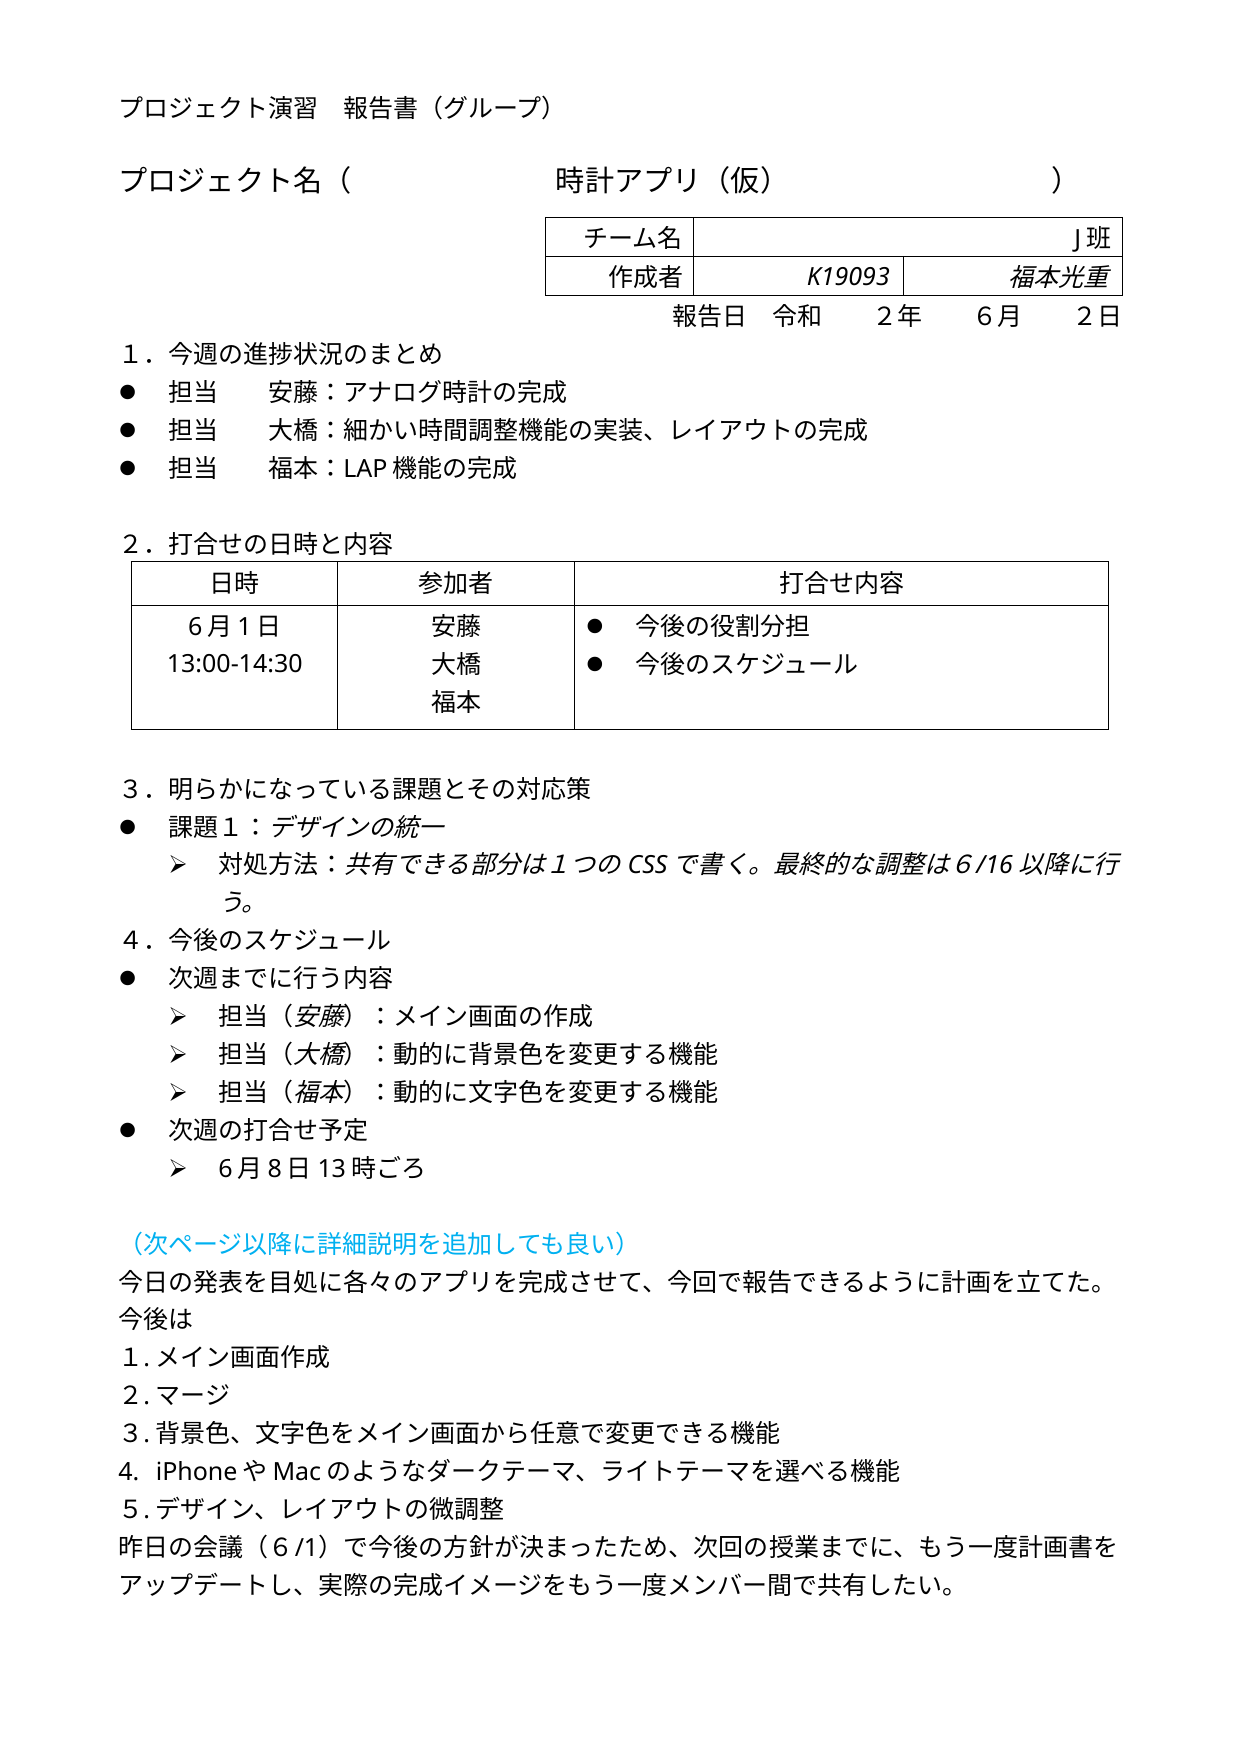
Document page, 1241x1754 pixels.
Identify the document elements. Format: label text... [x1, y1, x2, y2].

text ３．明らかになっている課題とその対応策 [118, 768, 1122, 806]
list 担当（大橋）：動的に背景色を変更する機能 [168, 1034, 1122, 1072]
text プロジェクト名（ 時計アプリ（仮） ） [118, 141, 1122, 217]
list 6月8日 13時ごろ [168, 1147, 1122, 1185]
list 担当（安藤）：メイン画面の作成 [168, 996, 1122, 1034]
list メイン画面作成 [118, 1337, 1122, 1375]
table_cell K19093 [694, 257, 903, 295]
list 次週の打合せ予定 [118, 1109, 1122, 1147]
list iPhoneやMacのようなダークテーマ、ライトテーマを選べる機能 [118, 1451, 1122, 1489]
list 担当 大橋：細かい時間調整機能の実装、レイアウトの完成 [118, 409, 1122, 447]
list 担当（福本）：動的に文字色を変更する機能 [168, 1072, 1122, 1109]
text 今日の発表を目処に各々のアプリを完成させて、今回で報告できるように計画を立てた。 [118, 1261, 1122, 1299]
table_cell 福本光重 [904, 257, 1122, 295]
table_header 日時 [132, 562, 337, 605]
list 対処方法：共有できる部分は１つのCSSで書く。最終的な調整は６/16以降に行う。 [168, 844, 1122, 920]
table_header 打合せ内容 [575, 562, 1108, 605]
text 報告日 令和 ２年 ６月 ２日 [118, 296, 1122, 334]
list 背景色、文字色をメイン画面から任意で変更できる機能 [118, 1413, 1122, 1451]
list デザイン、レイアウトの微調整 [118, 1489, 1122, 1527]
text （次ページ以降に詳細説明を追加しても良い） [118, 1223, 1122, 1261]
list マージ [118, 1375, 1122, 1413]
text ４．今後のスケジュール [118, 920, 1122, 958]
text 昨日の会議（６/1）で今後の方針が決まったため、次回の授業までに、もう一度計画書をアップデートし、実際の完成イメージをもう一度メンバー間で共有したい。 [118, 1527, 1122, 1602]
table_header 参加者 [338, 562, 574, 605]
table_cell 6月1日 13:00-14:30 [132, 606, 337, 729]
table_cell 今後の役割分担 今後のスケジュール [575, 606, 1108, 729]
text １．今週の進捗状況のまとめ [118, 334, 1122, 372]
list 次週までに行う内容 [118, 958, 1122, 996]
text ２．打合せの日時と内容 [118, 523, 1122, 561]
list 課題１：デザインの統一 [118, 806, 1122, 844]
text 今後は [118, 1299, 1122, 1337]
list 担当 安藤：アナログ時計の完成 [118, 372, 1122, 409]
table_cell 安藤 大橋 福本 [338, 606, 574, 729]
table_cell 作成者 [546, 257, 693, 295]
list 担当 福本：LAP機能の完成 [118, 447, 1122, 485]
table_header J班 [694, 218, 1122, 256]
table_header チーム名 [546, 218, 693, 256]
